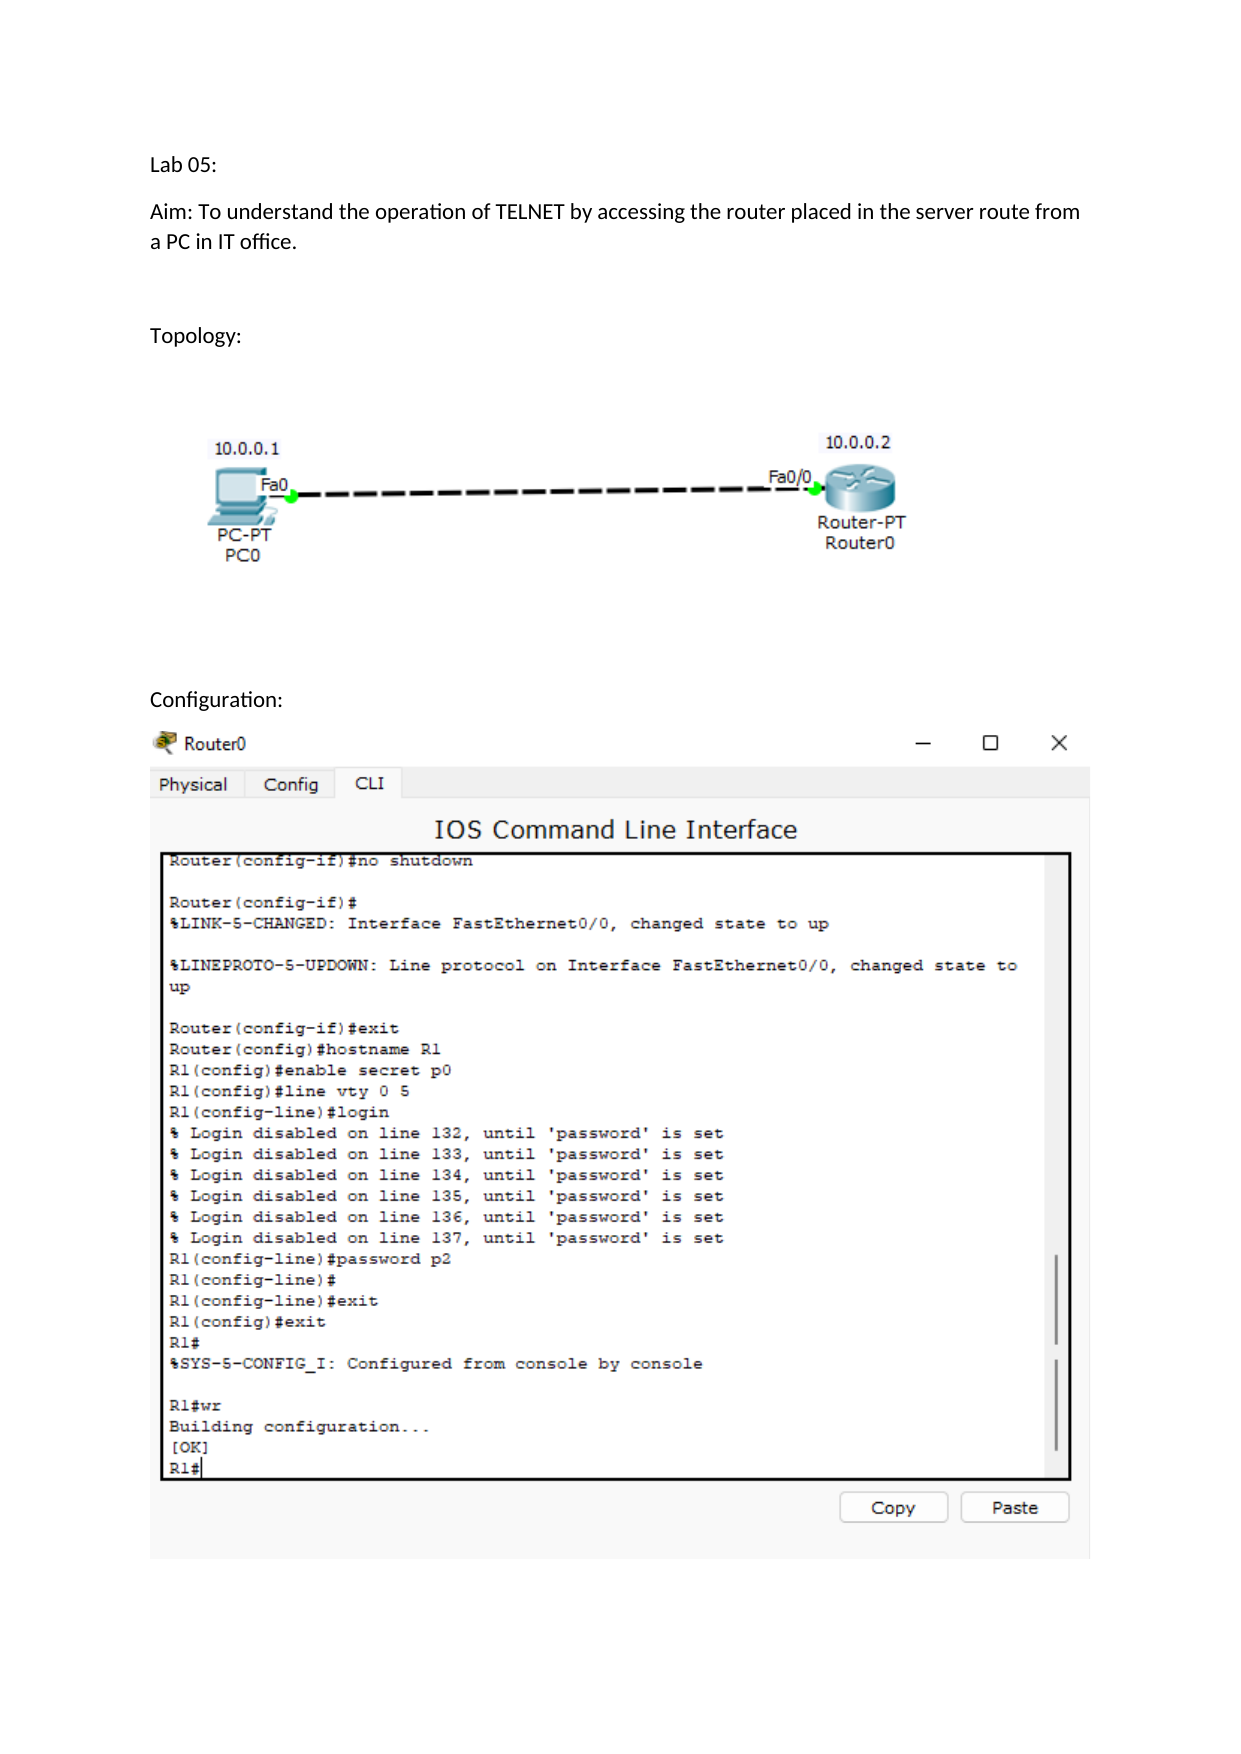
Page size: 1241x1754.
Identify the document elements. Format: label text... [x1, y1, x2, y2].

text Configuration: [150, 685, 1090, 713]
picture [150, 731, 1091, 1559]
text Topology: [150, 321, 1090, 349]
text Aim: To understand the operation of TELNET by accessing the router placed in the server route from a PC in IT office. [150, 197, 1090, 255]
text Lab 05: [150, 150, 1090, 178]
picture [150, 367, 997, 667]
